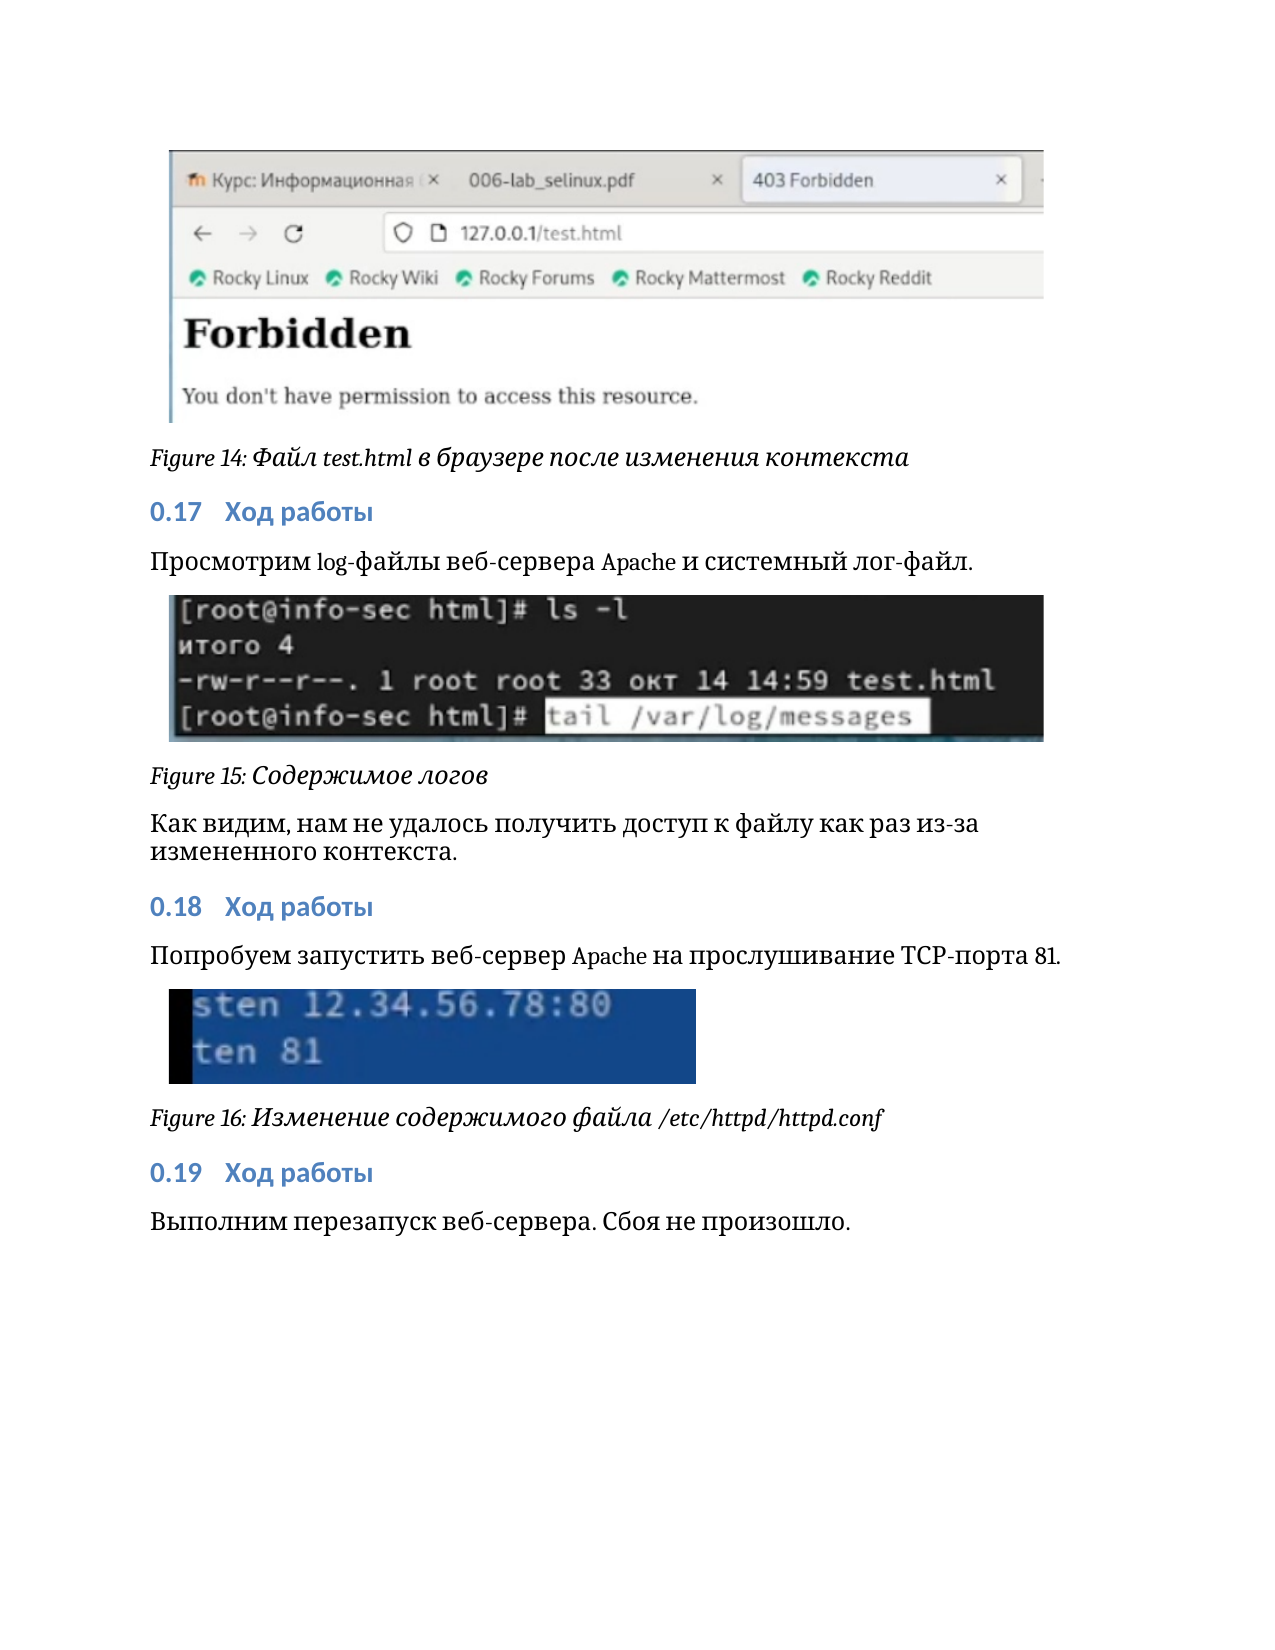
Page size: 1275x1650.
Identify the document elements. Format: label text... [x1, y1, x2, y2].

picture [168, 989, 696, 1084]
text Просмотрим log-файлы веб-сервера Apache и системный лог-файл. [150, 547, 1125, 576]
text Figure 15: Содержимое логов [150, 762, 1125, 791]
subtitle 0.17 Ход работы [150, 493, 1125, 529]
text Figure 14: Файл test.html в браузере после изменения контекста [150, 443, 1125, 472]
text Figure 16: Изменение содержимого файла /etc/httpd/httpd.conf [150, 1104, 1125, 1133]
text Выполним перезапуск веб-сервера. Сбоя не произошло. [150, 1208, 1125, 1237]
text Попробуем запустить веб-сервер Apache на прослушивание ТСР-порта 81. [150, 942, 1125, 971]
subtitle 0.19 Ход работы [150, 1154, 1125, 1189]
text Как видим, нам не удалось получить доступ к файлу как раз из-за измененного контекста. [150, 809, 1125, 867]
picture [168, 150, 1044, 423]
subtitle 0.18 Ход работы [150, 888, 1125, 923]
picture [168, 595, 1044, 742]
